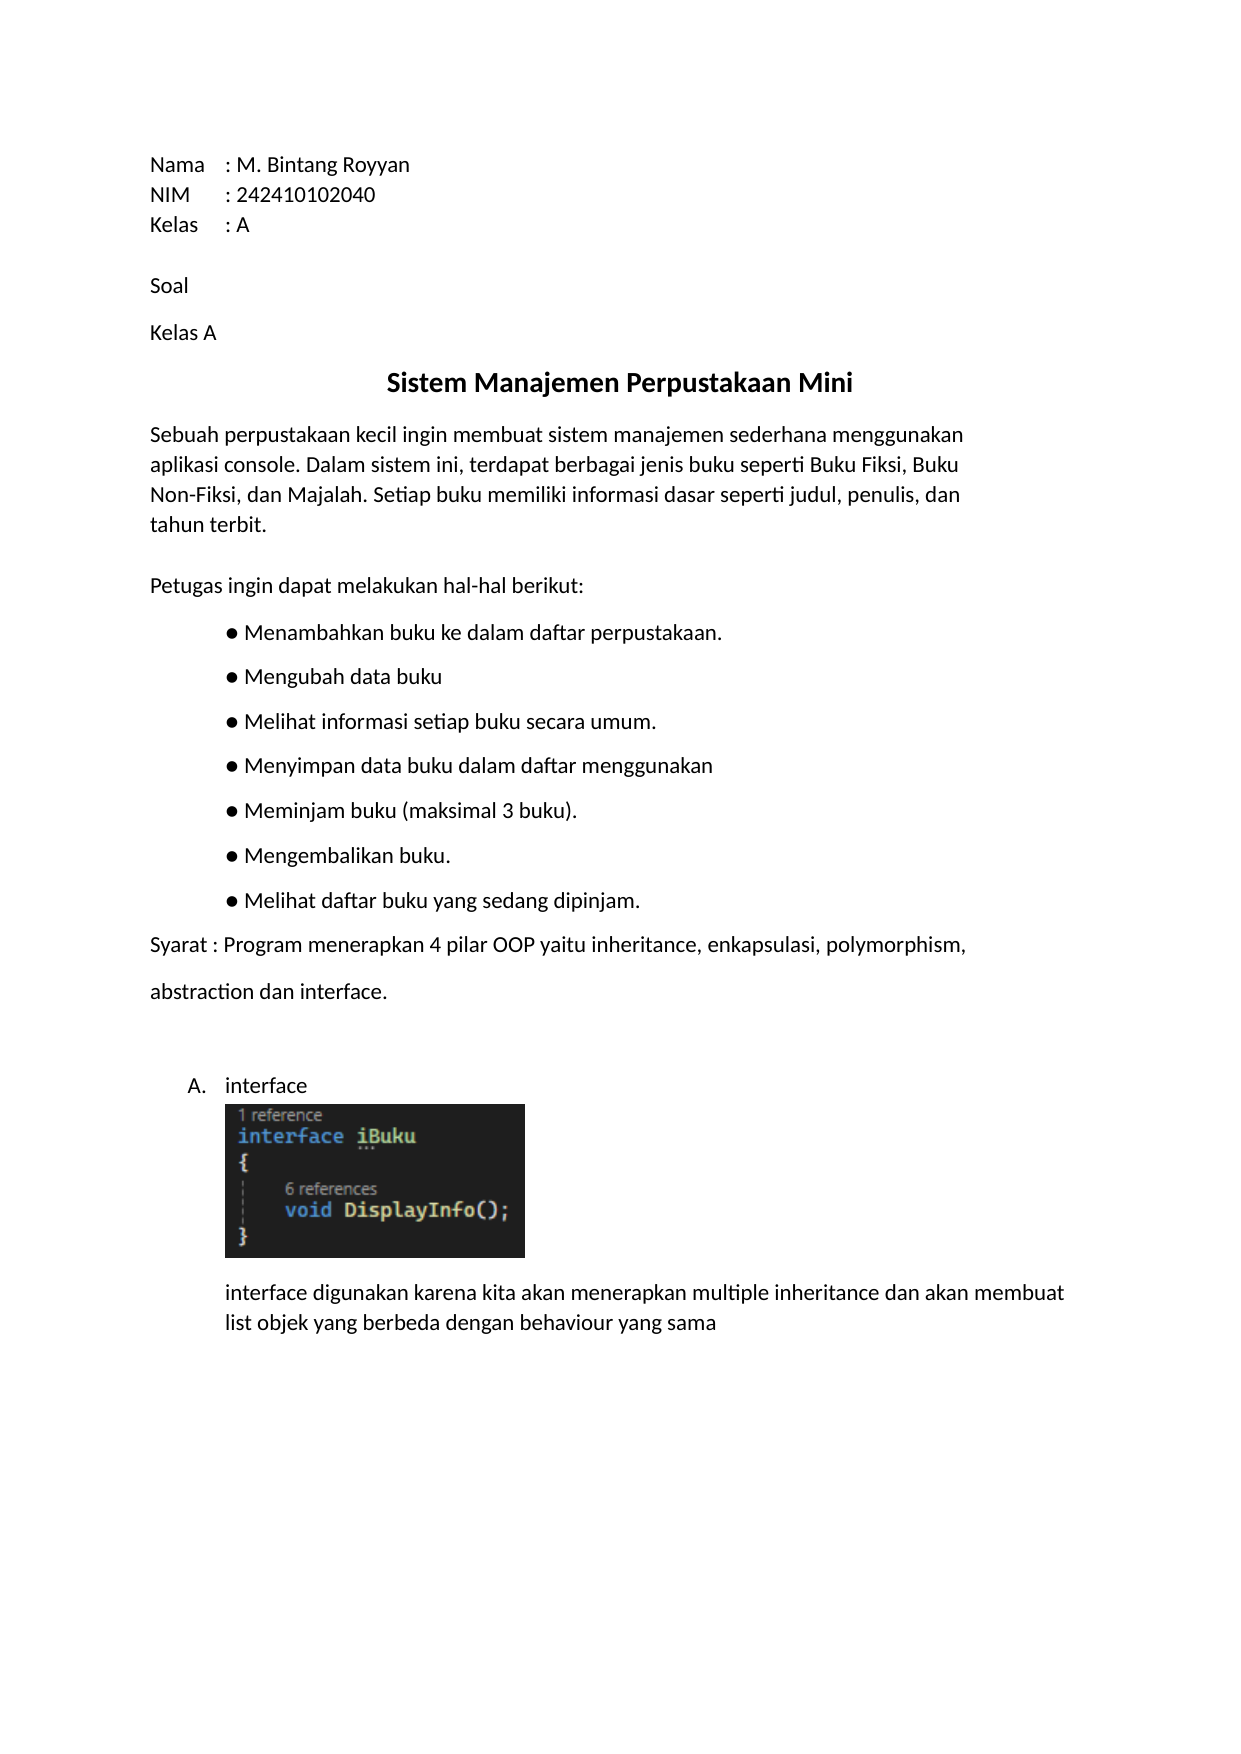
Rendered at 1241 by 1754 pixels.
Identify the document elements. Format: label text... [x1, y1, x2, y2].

text Soal [150, 271, 1090, 299]
text Kelas A [150, 318, 1090, 346]
text Sebuah perpustakaan kecil ingin membuat sistem manajemen sederhana menggunakan [150, 420, 1090, 448]
text Non-Fiksi, dan Majalah. Setiap buku memiliki informasi dasar seperti judul, penulis, dan [150, 480, 1090, 508]
text Kelas : A [150, 210, 1090, 238]
picture [225, 1104, 525, 1258]
text aplikasi console. Dalam sistem ini, terdapat berbagai jenis buku seperti Buku Fiksi, Buku [150, 450, 1090, 478]
text ● Melihat daftar buku yang sedang dipinjam. [150, 886, 1090, 914]
text Sistem Manajemen Perpustakaan Mini [150, 364, 1090, 400]
text Petugas ingin dapat melakukan hal-hal berikut: [150, 571, 1090, 599]
text ● Menambahkan buku ke dalam daftar perpustakaan. [150, 618, 1090, 646]
text ● Meminjam buku (maksimal 3 buku). [150, 796, 1090, 824]
text tahun terbit. [150, 510, 1090, 538]
text ● Menyimpan data buku dalam daftar menggunakan [150, 752, 1090, 780]
list interface [187, 1071, 1090, 1099]
text NIM : 242410102040 [150, 180, 1090, 208]
text Nama : M. Bintang Royyan [150, 150, 1090, 178]
text ● Melihat informasi setiap buku secara umum. [150, 707, 1090, 735]
text ● Mengubah data buku [150, 662, 1090, 690]
text abstraction dan interface. [150, 977, 1090, 1005]
text interface digunakan karena kita akan menerapkan multiple inheritance dan akan membuat list objek yang berbeda dengan behaviour yang sama [225, 1118, 1090, 1336]
text Syarat : Program menerapkan 4 pilar OOP yaitu inheritance, enkapsulasi, polymorphism, [150, 930, 1090, 958]
text ● Mengembalikan buku. [150, 841, 1090, 869]
